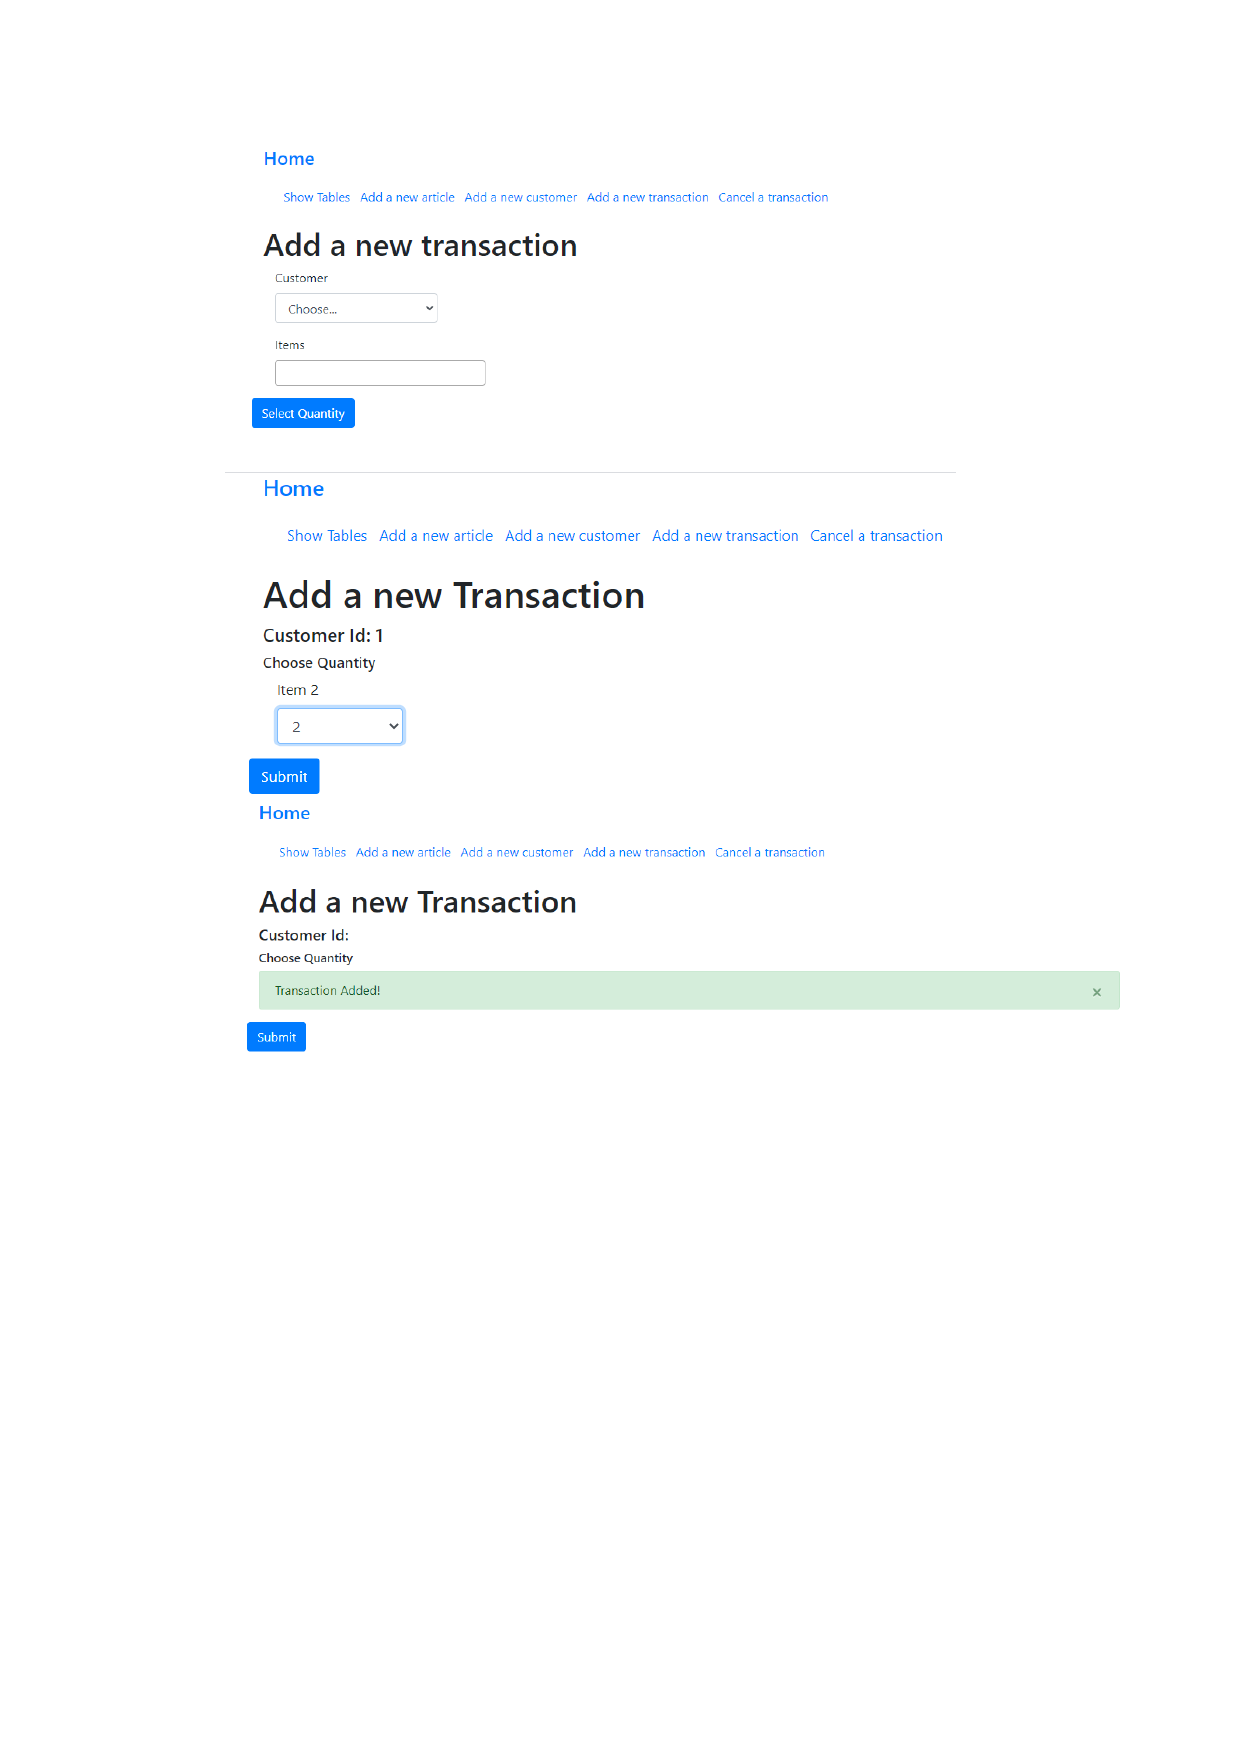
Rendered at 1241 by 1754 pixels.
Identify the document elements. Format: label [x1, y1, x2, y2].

picture [225, 150, 865, 443]
picture [225, 472, 1132, 1069]
